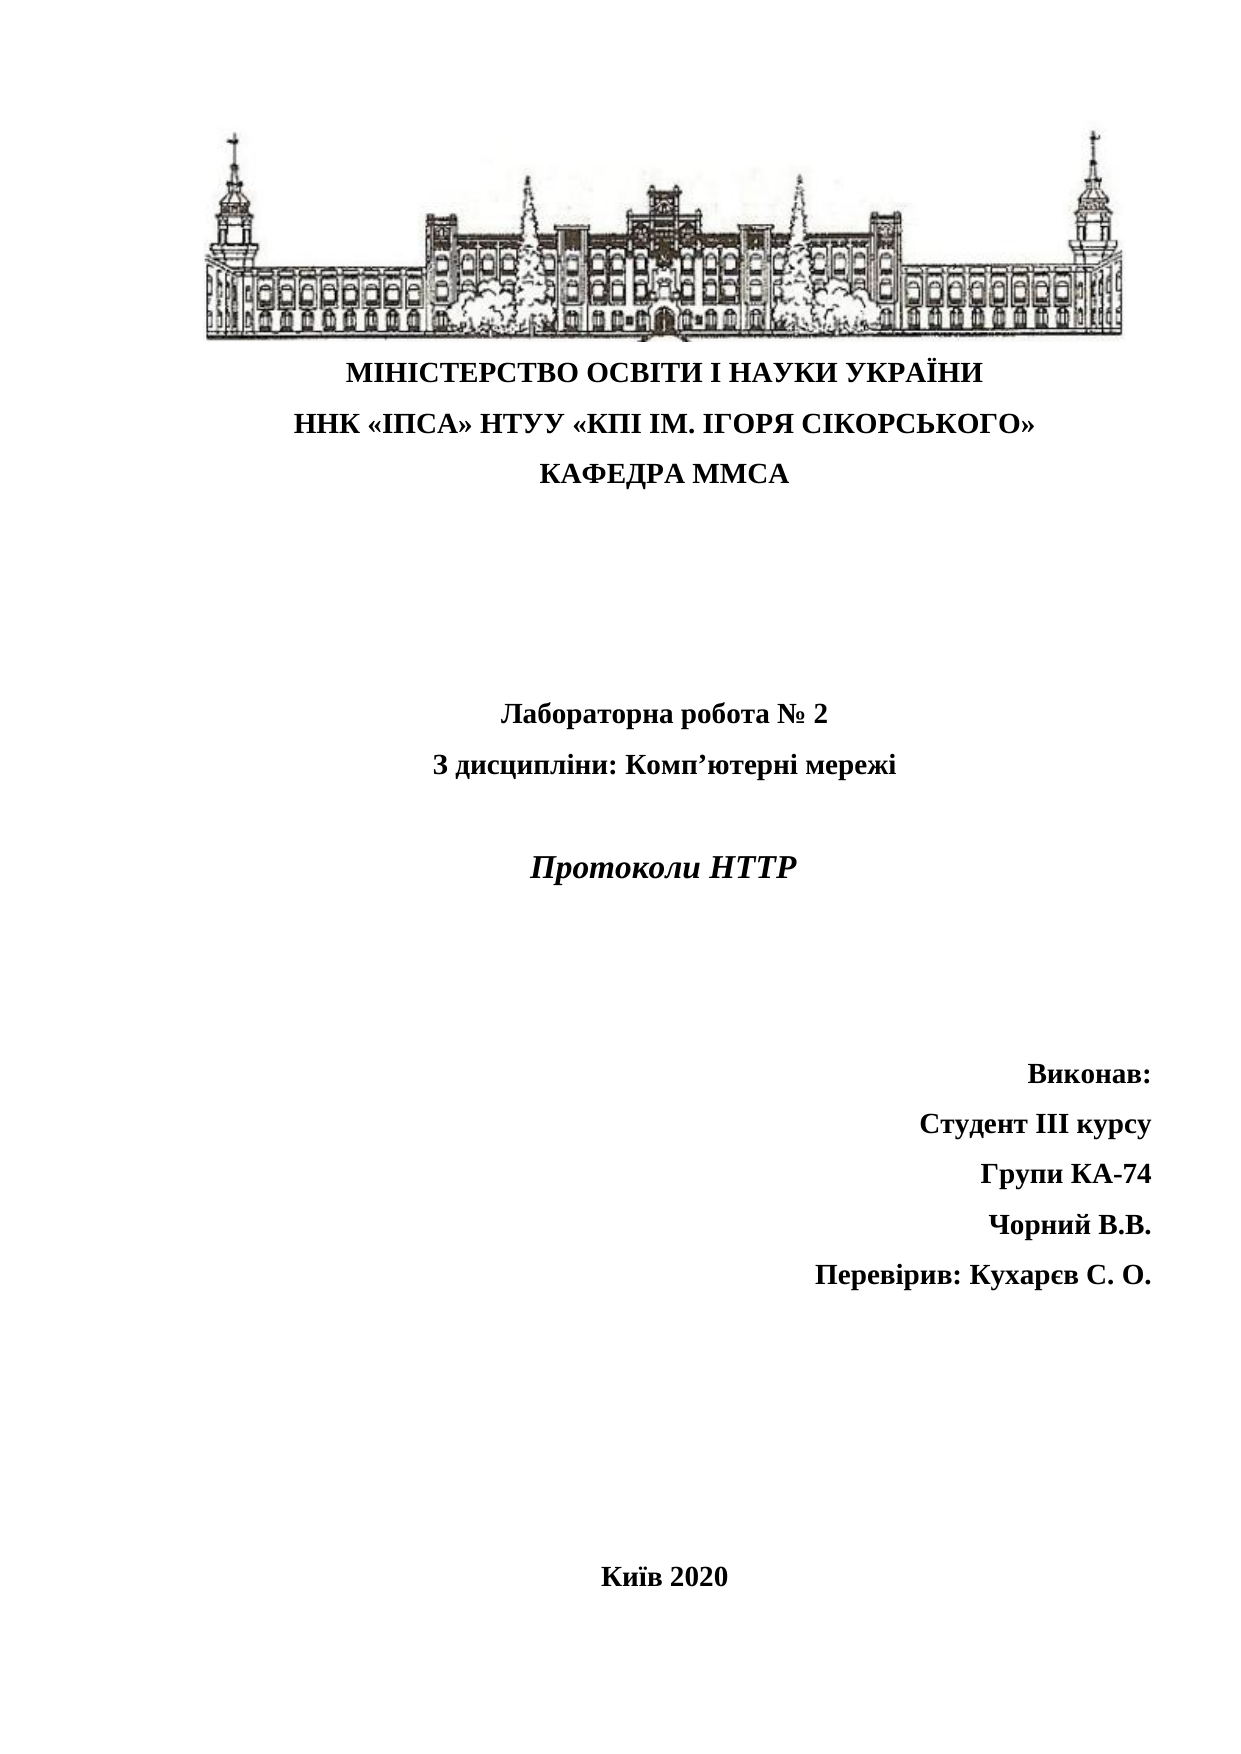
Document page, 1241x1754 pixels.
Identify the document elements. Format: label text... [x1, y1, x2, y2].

text Виконав: [177, 1056, 1152, 1089]
text З дисципліни: Комп’ютерні мережі [177, 747, 1152, 780]
text Чорний В.В. [177, 1207, 1152, 1240]
text Перевірив: Кухарєв С. О. [177, 1257, 1152, 1291]
picture [202, 118, 1127, 342]
text Студент ІII курсу [177, 1106, 1152, 1140]
text МІНІСТЕРСТВО ОСВІТИ І НАУКИ УКРАЇНИ [177, 356, 1152, 389]
text Київ 2020 [177, 1559, 1152, 1593]
text КАФЕДРА ММСА [177, 456, 1152, 532]
text Протоколи HTTP [177, 847, 1152, 886]
text Групи КА-74 [177, 1157, 1152, 1190]
text ННК «ІПСА» НТУУ «КПІ ІМ. ІГОРЯ СІКОРСЬКОГО» [177, 406, 1152, 439]
text Лабораторна робота № 2 [177, 697, 1152, 730]
